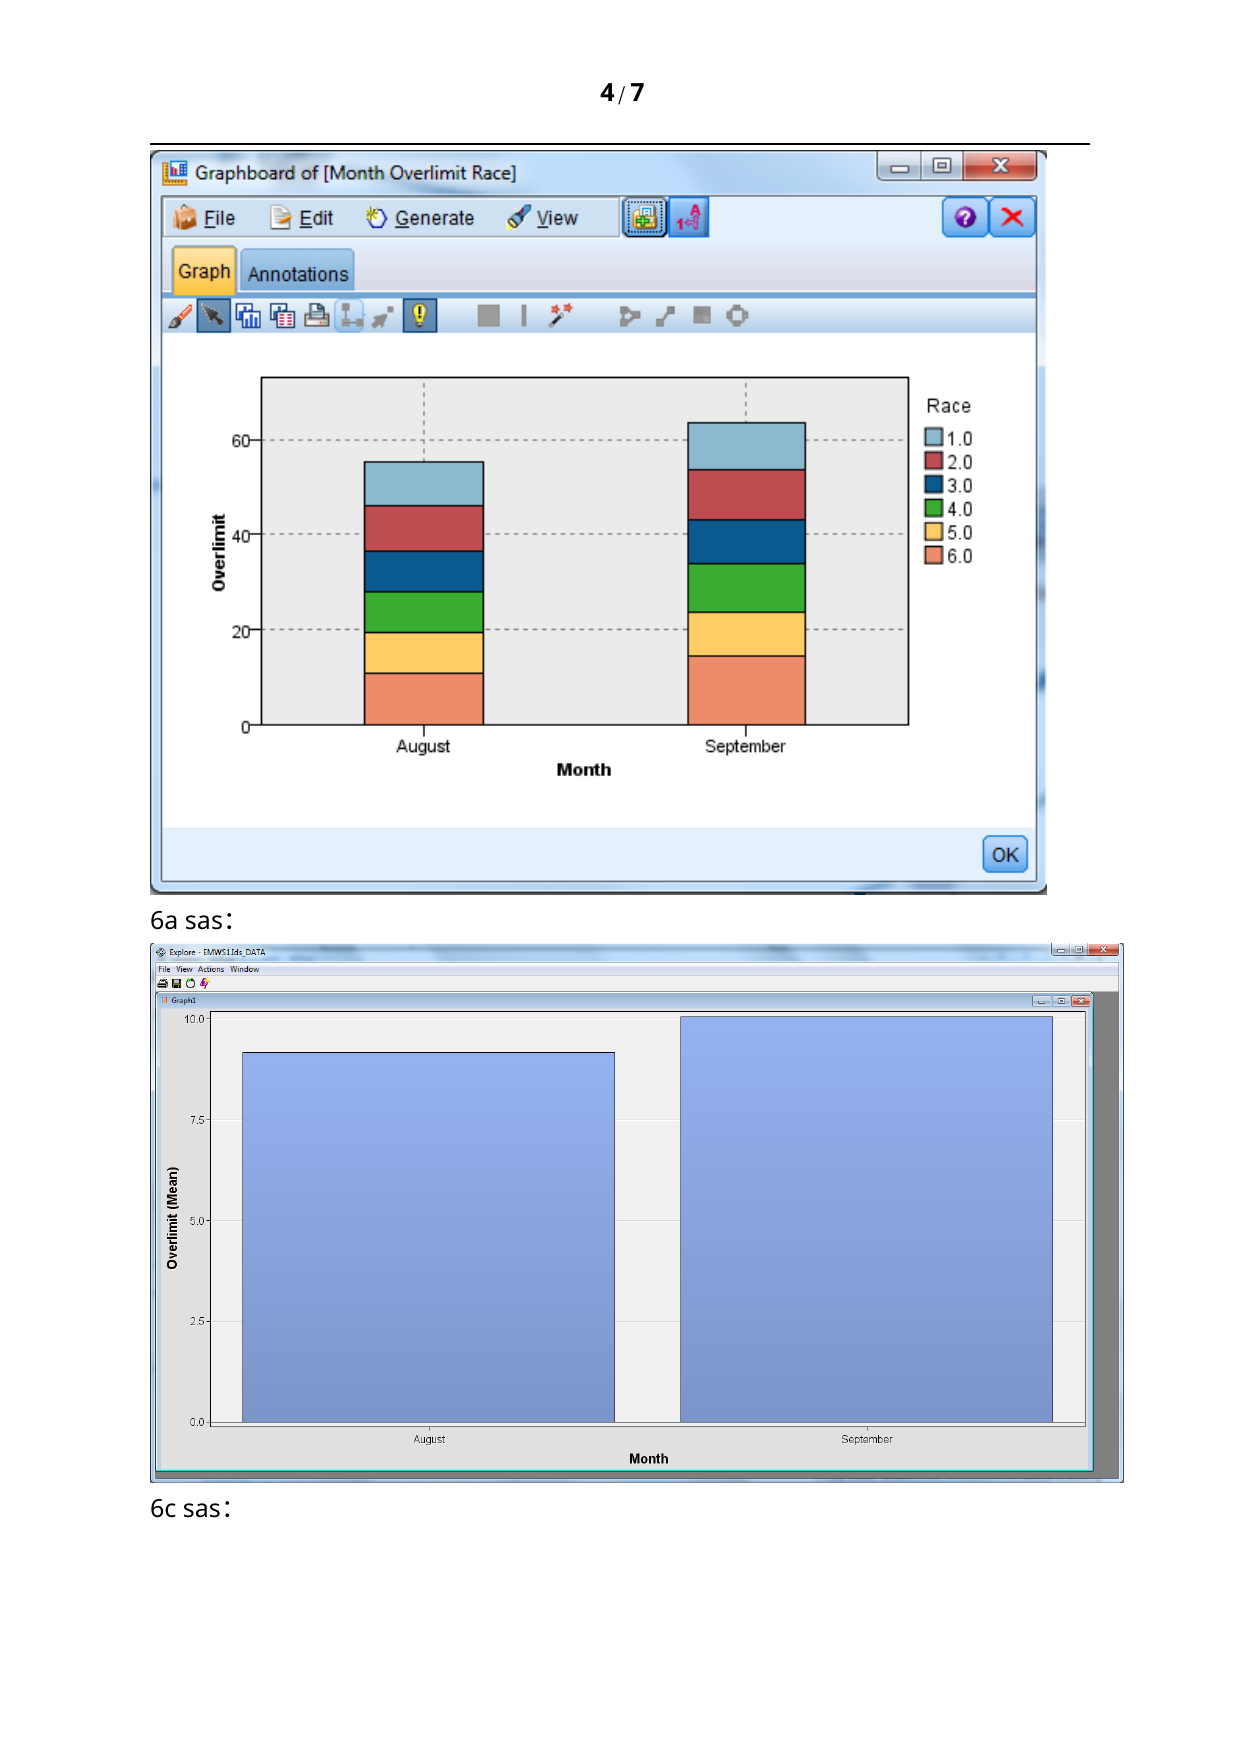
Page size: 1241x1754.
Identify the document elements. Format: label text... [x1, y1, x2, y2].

text 6a sas： [150, 901, 1090, 937]
picture [150, 150, 1047, 895]
picture [150, 943, 1124, 1483]
text 6c sas： [150, 1489, 1090, 1525]
